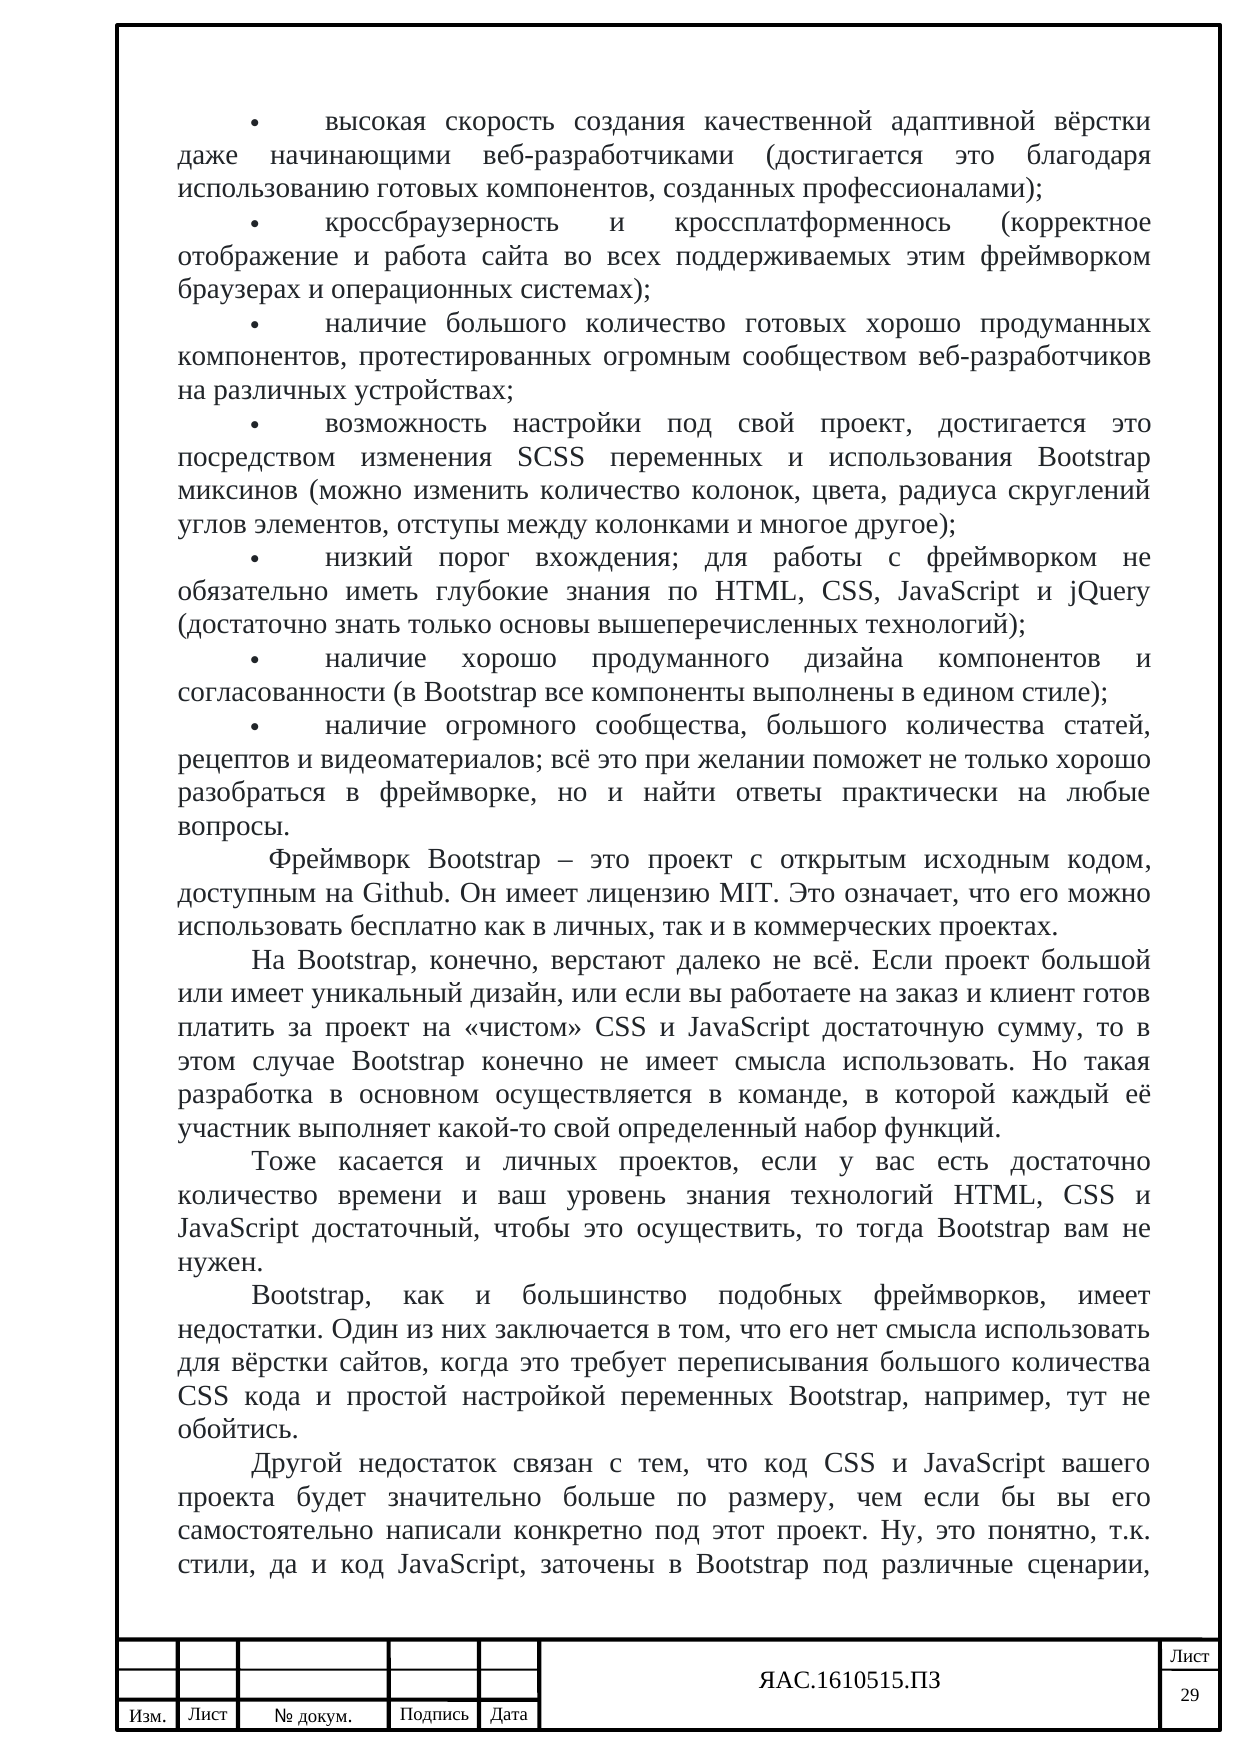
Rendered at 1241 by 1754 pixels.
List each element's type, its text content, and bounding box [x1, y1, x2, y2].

list наличие огромного сообщества, большого количества статей, рецептов и видеоматериалов; всё это при желании поможет не только хорошо разобраться в фреймворке, но и найти ответы практически на любые вопросы. [177, 707, 1152, 841]
list низкий порог вхождения; для работы с фреймворком не обязательно иметь глубокие знания по HTML, CSS, JavaScript и jQuery (достаточно знать только основы вышеперечисленных технологий); [177, 539, 1152, 640]
list наличие большого количество готовых хорошо продуманных компонентов, протестированных огромным сообществом веб-разработчиков на различных устройствах; [177, 305, 1152, 405]
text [177, 1445, 1152, 1579]
list возможность настройки под свой проект, достигается это посредством изменения SCSS переменных и использования Bootstrap миксинов (можно изменить количество колонок, цвета, радиуса скруглений углов элементов, отступы между колонками и многое другое); [177, 405, 1152, 539]
text Фреймворк Bootstrap – это проект с открытым исходным кодом, доступным на Github. Он имеет лицензию MIT. Это означает, что его можно использовать бесплатно как в личных, так и в коммерческих проектах. [177, 841, 1152, 942]
list кроссбраузерность и кроссплатформеннось (корректное отображение и работа сайта во всех поддерживаемых этим фреймворком браузерах и операционных системах); [177, 204, 1152, 305]
list наличие хорошо продуманного дизайна компонентов и согласованности (в Bootstrap все компоненты выполнены в едином стиле); [177, 640, 1152, 707]
list высокая скорость создания качественной адаптивной вёрстки даже начинающими веб-разработчиками (достигается это благодаря использованию готовых компонентов, созданных профессионалами); [177, 103, 1152, 204]
text На Bootstrap, конечно, верстают далеко не всё. Если проект большой или имеет уникальный дизайн, или если вы работаете на заказ и клиент готов платить за проект на «чистом» CSS и JavaScript достаточную сумму, то в этом случае Bootstrap конечно не имеет смысла использовать. Но такая разработка в основном осуществляется в команде, в которой каждый её участник выполняет какой-то свой определенный набор функций. [177, 942, 1152, 1143]
text Тоже касается и личных проектов, если у вас есть достаточно количество времени и ваш уровень знания технологий HTML, CSS и JavaScript достаточный, чтобы это осуществить, то тогда Bootstrap вам не нужен. [177, 1143, 1152, 1277]
text Bootstrap, как и большинство подобных фреймворков, имеет недостатки. Один из них заключается в том, что его нет смысла использовать для вёрстки сайтов, когда это требует переписывания большого количества CSS кода и простой настройкой переменных Bootstrap, например, тут не обойтись. [177, 1277, 1152, 1445]
